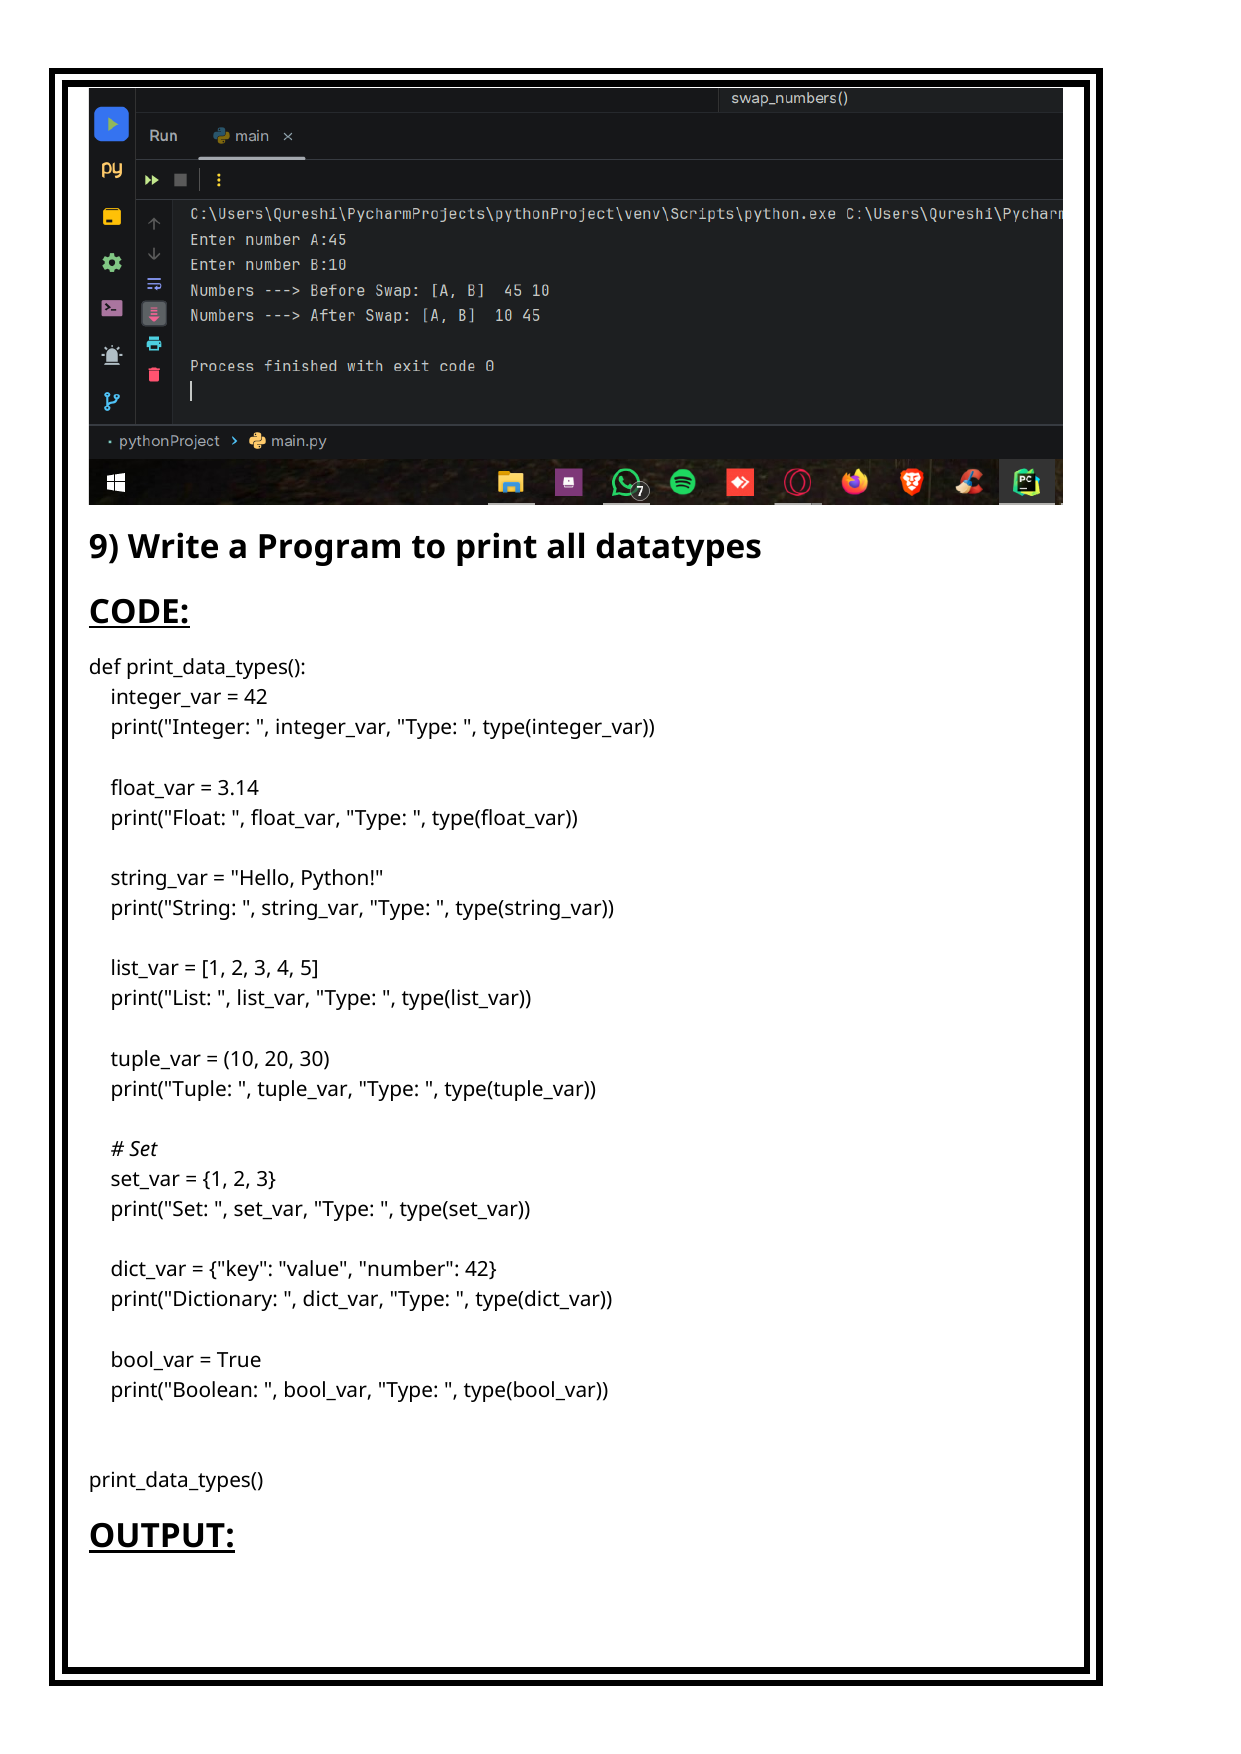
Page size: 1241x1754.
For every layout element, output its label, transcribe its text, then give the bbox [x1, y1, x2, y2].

text def print_data_types(): integer_var = 42 print("Integer: ", integer_var, "Type: ", type(integer_var)) float_var = 3.14 print("Float: ", float_var, "Type: ", type(float_var)) string_var = "Hello, Python!" print("String: ", string_var, "Type: ", type(string_var)) list_var = [1, 2, 3, 4, 5] print("List: ", list_var, "Type: ", type(list_var)) tuple_var = (10, 20, 30) print("Tuple: ", tuple_var, "Type: ", type(tuple_var)) # Set set_var = {1, 2, 3} print("Set: ", set_var, "Type: ", type(set_var)) dict_var = {"key": "value", "number": 42} print("Dictionary: ", dict_var, "Type: ", type(dict_var)) bool_var = True print("Boolean: ", bool_var, "Type: ", type(bool_var)) print_data_types() [89, 652, 1063, 1493]
text 9) Write a Program to print all datatypes [89, 523, 1063, 568]
picture [88, 88, 1063, 505]
text CODE: [89, 587, 1063, 633]
text OUTPUT: [89, 1512, 1063, 1557]
